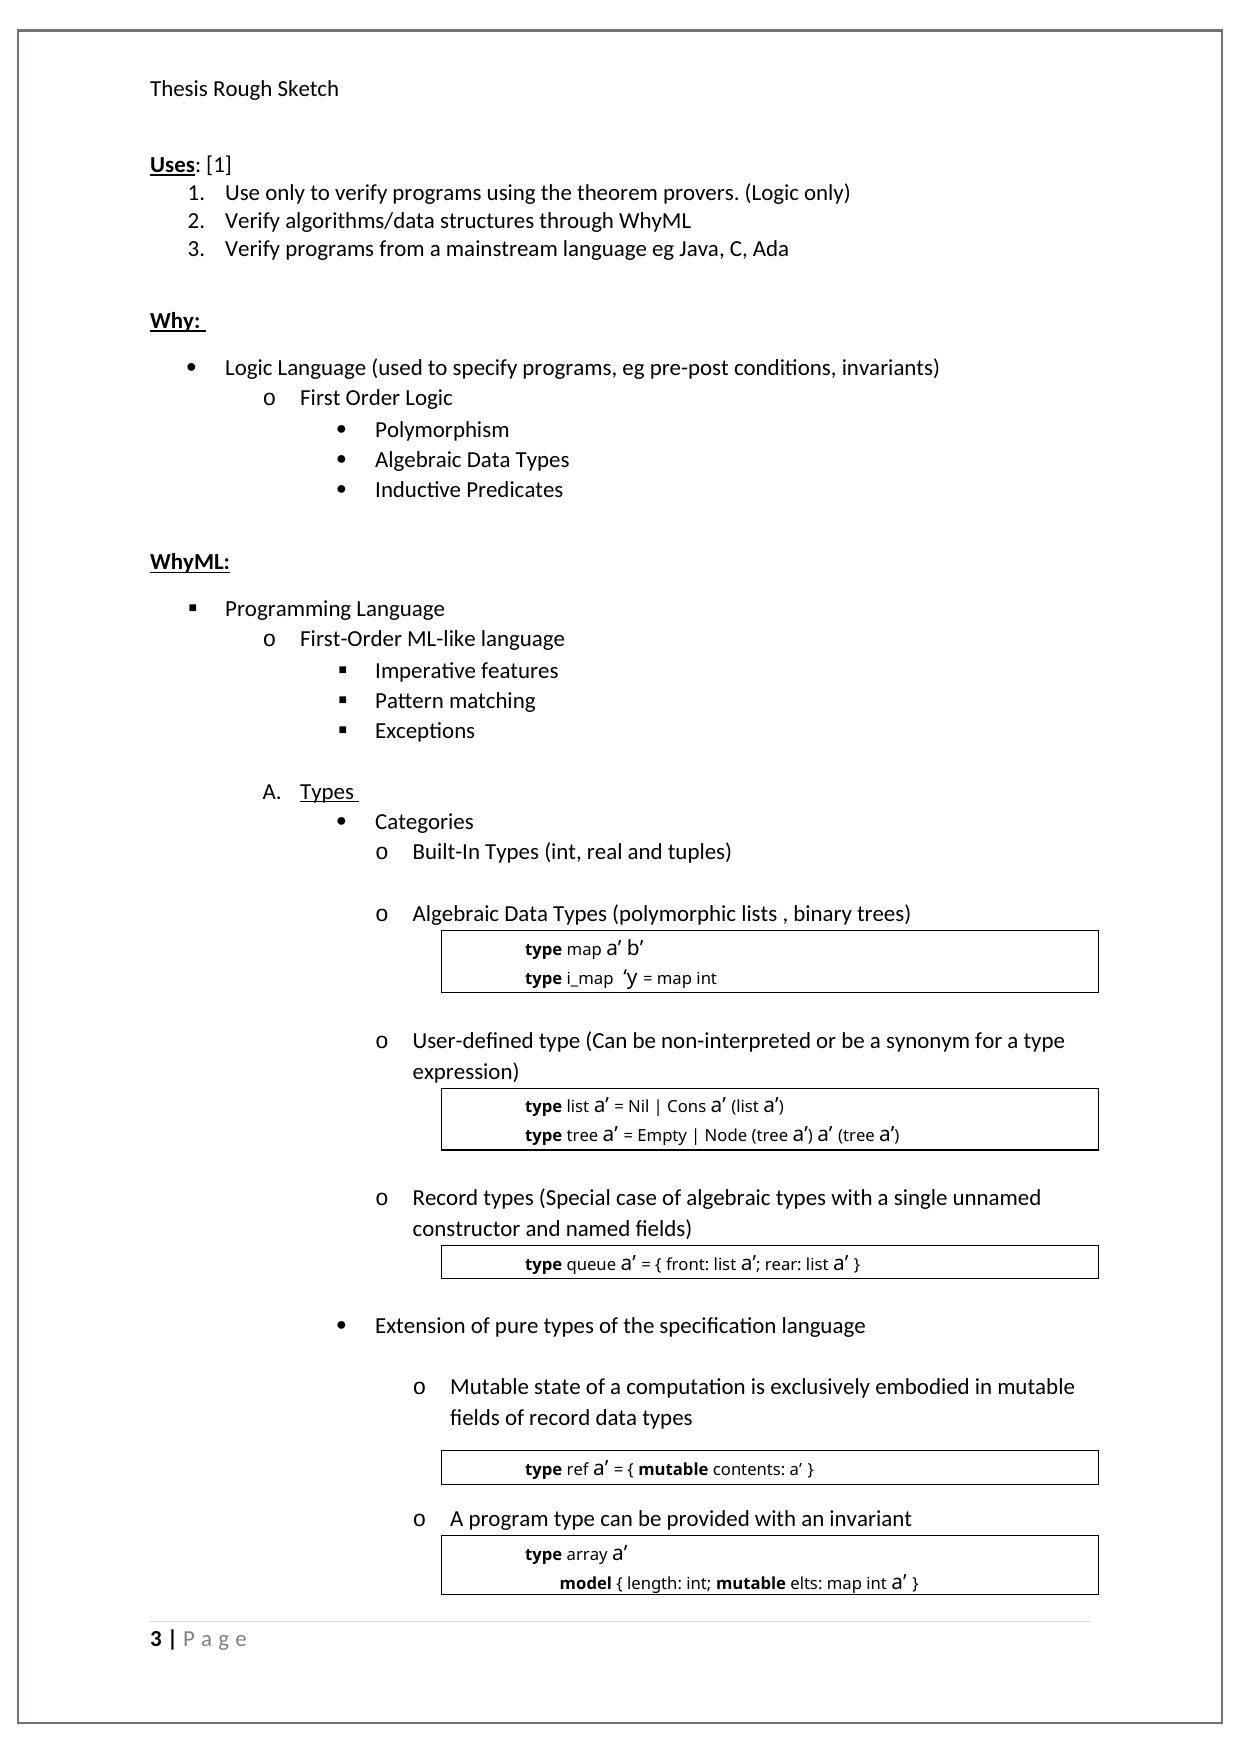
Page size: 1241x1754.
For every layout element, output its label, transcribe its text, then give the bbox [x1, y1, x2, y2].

list First-Order ML-like language [262, 624, 1090, 654]
list Programming Language [187, 594, 1090, 622]
list First Order Logic [262, 383, 1090, 412]
list type queue a’ = { front: list a’; rear: list a’ } [442, 1246, 1098, 1278]
list Logic Language (used to specify programs, eg pre-post conditions, invariants) [187, 353, 1090, 381]
list A program type can be provided with an invariant [412, 1504, 1090, 1533]
list Record types (Special case of algebraic types with a single unnamed constructor and named fields) [375, 1183, 1090, 1242]
list Imperative features [337, 656, 1090, 684]
list Algebraic Data Types [337, 445, 1090, 473]
text WhyML: [150, 547, 1090, 575]
list Inductive Predicates [337, 475, 1090, 503]
list model { length: int; mutable elts: map int a’ } [442, 1564, 1098, 1594]
text type ref a’ = { mutable contents: a’ } [442, 1451, 1098, 1484]
list Exceptions [337, 716, 1090, 744]
list Mutable state of a computation is exclusively embodied in mutable fields of record data types [412, 1372, 1090, 1431]
list type tree a’ = Empty | Node (tree a’) a’ (tree a’) [442, 1116, 1098, 1149]
list Verify programs from a mainstream language eg Java, C, Ada [187, 234, 1090, 262]
list Categories [337, 807, 1090, 835]
list type array a’ [442, 1536, 1098, 1564]
list Types [262, 777, 1090, 805]
list type i_map ‘y = map int [442, 959, 1098, 992]
text Uses: [1] [150, 150, 1090, 178]
list User-defined type (Can be non-interpreted or be a synonym for a type expression) [375, 1026, 1090, 1085]
list type map a’ b’ [442, 931, 1098, 959]
list Extension of pure types of the specification language [337, 1312, 1090, 1339]
list Pattern matching [337, 686, 1090, 714]
list Algebraic Data Types (polymorphic lists , binary trees) [375, 899, 1090, 928]
list Verify algorithms/data structures through WhyML [187, 206, 1090, 234]
list type list a’ = Nil | Cons a’ (list a’) [442, 1089, 1098, 1116]
list Polymorphism [337, 415, 1090, 443]
list Use only to verify programs using the theorem provers. (Logic only) [187, 178, 1090, 206]
list Built-In Types (int, real and tuples) [375, 837, 1090, 866]
text Why: [150, 306, 1090, 334]
